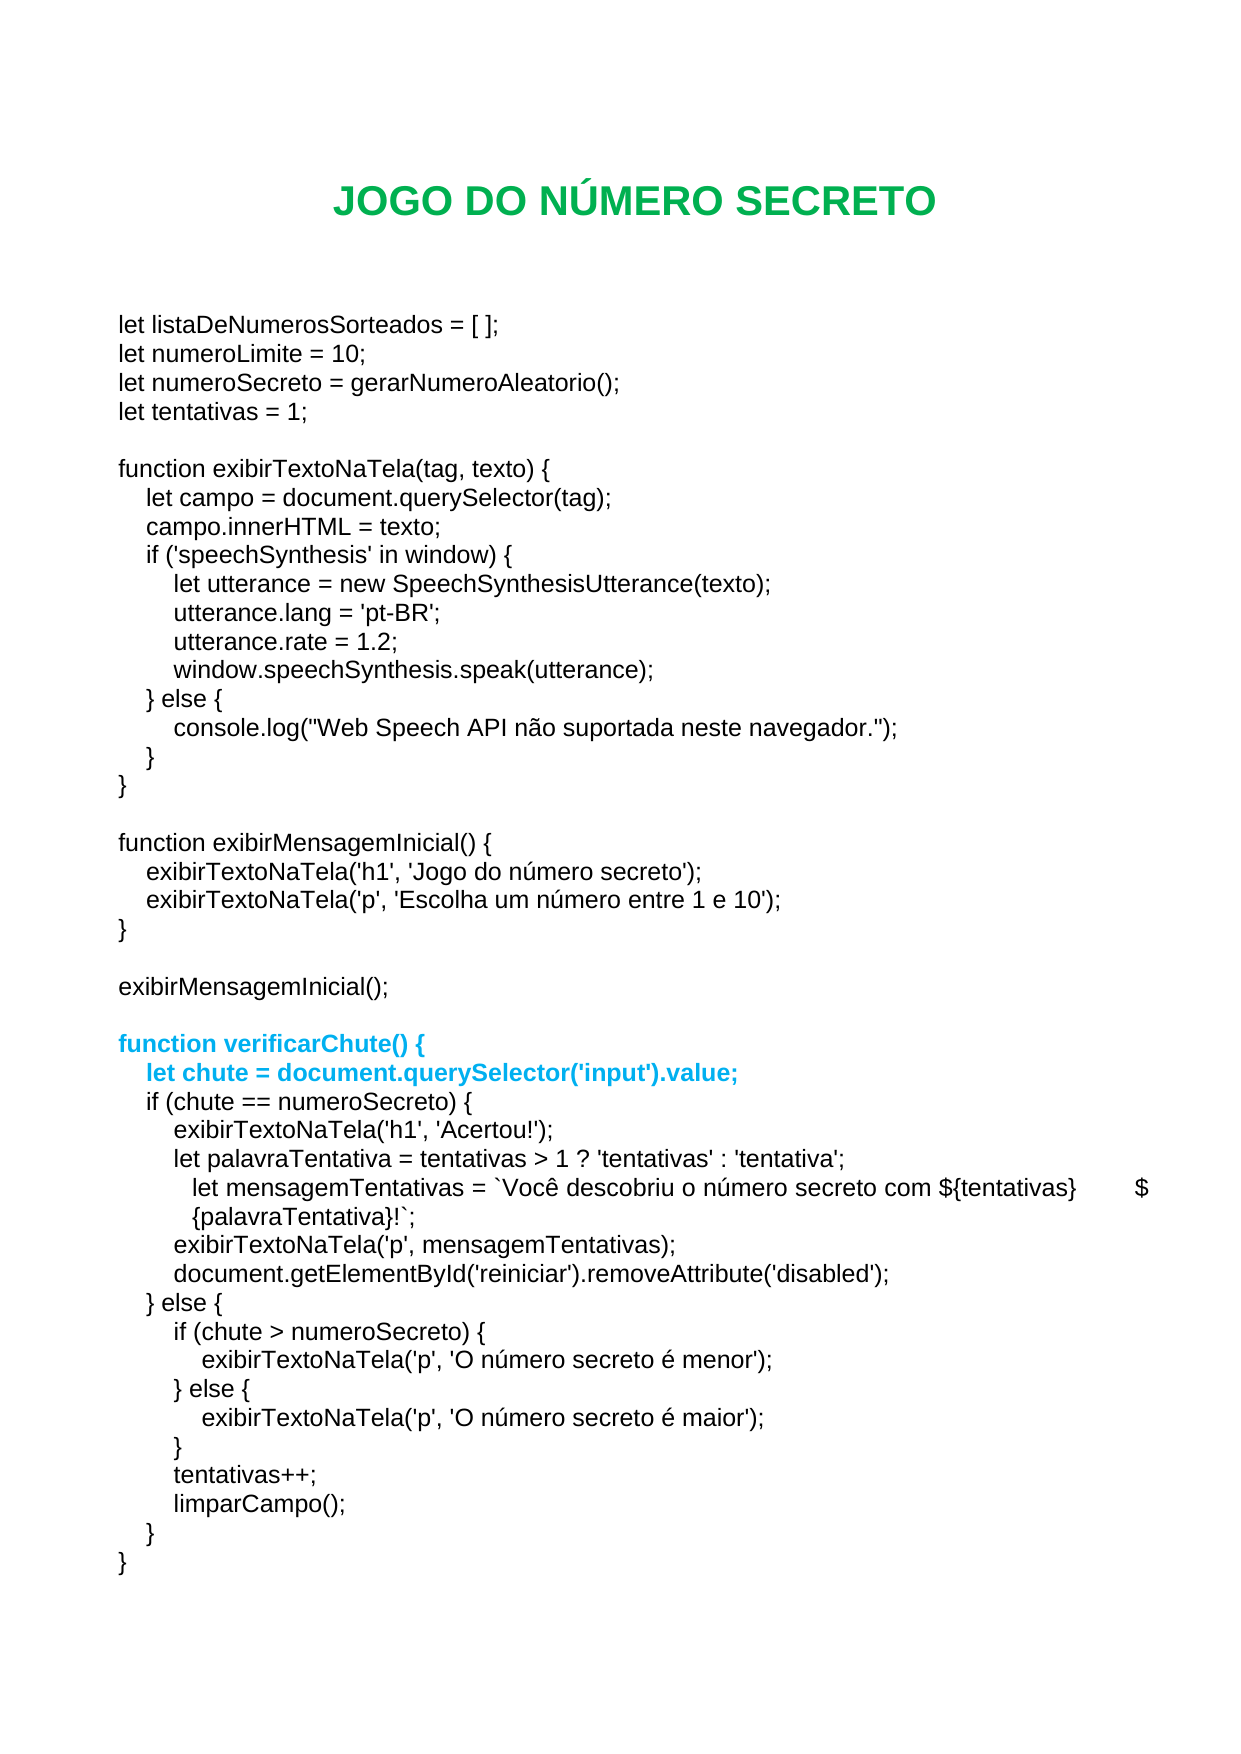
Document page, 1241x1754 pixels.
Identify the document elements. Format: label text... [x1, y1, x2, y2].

text if (chute > numeroSecreto) { [118, 1317, 1152, 1346]
text window.speechSynthesis.speak(utterance); [118, 656, 1152, 684]
text } [118, 1432, 1152, 1461]
text if (chute == numeroSecreto) { [118, 1087, 1152, 1116]
text exibirTextoNaTela('p', 'O número secreto é maior'); [118, 1403, 1152, 1432]
text let palavraTentativa = tentativas > 1 ? 'tentativas' : 'tentativa'; [118, 1144, 1152, 1173]
text function exibirMensagemInicial() { [118, 828, 1152, 857]
text document.getElementById('reiniciar').removeAttribute('disabled'); [118, 1259, 1152, 1288]
text exibirTextoNaTela('p', 'O número secreto é menor'); [118, 1346, 1152, 1374]
text campo.innerHTML = texto; [118, 512, 1152, 541]
text exibirMensagemInicial(); [118, 972, 1152, 1001]
text if ('speechSynthesis' in window) { [118, 541, 1152, 569]
text let numeroLimite = 10; [118, 339, 1152, 368]
text } [118, 1518, 1152, 1547]
text } else { [118, 1374, 1152, 1403]
text } [118, 771, 1152, 799]
text let campo = document.querySelector(tag); [118, 483, 1152, 512]
text } [118, 914, 1152, 943]
text limparCampo(); [118, 1489, 1152, 1518]
text exibirTextoNaTela('h1', 'Jogo do número secreto'); [118, 857, 1152, 886]
text let listaDeNumerosSorteados = [ ]; [118, 311, 1152, 339]
text let chute = document.querySelector('input').value; [118, 1058, 1152, 1087]
text let utterance = new SpeechSynthesisUtterance(texto); [118, 569, 1152, 598]
text JOGO DO NÚMERO SECRETO [118, 176, 1152, 224]
text let numeroSecreto = gerarNumeroAleatorio(); [118, 368, 1152, 397]
text tentativas++; [118, 1461, 1152, 1489]
text } else { [118, 684, 1152, 713]
text utterance.rate = 1.2; [118, 627, 1152, 656]
text } else { [118, 1288, 1152, 1317]
text } [118, 742, 1152, 771]
text utterance.lang = 'pt-BR'; [118, 598, 1152, 627]
text exibirTextoNaTela('p', mensagemTentativas); [118, 1231, 1152, 1259]
text console.log("Web Speech API não suportada neste navegador."); [118, 713, 1152, 742]
text } [118, 1547, 1152, 1576]
text let mensagemTentativas = `Você descobriu o número secreto com ${tentativas} ${palavraTentativa}!`; [192, 1173, 1152, 1231]
text exibirTextoNaTela('p', 'Escolha um número entre 1 e 10'); [118, 886, 1152, 914]
text function verificarChute() { [118, 1029, 1152, 1058]
text exibirTextoNaTela('h1', 'Acertou!'); [118, 1116, 1152, 1144]
text function exibirTextoNaTela(tag, texto) { [118, 454, 1152, 483]
text let tentativas = 1; [118, 397, 1152, 426]
